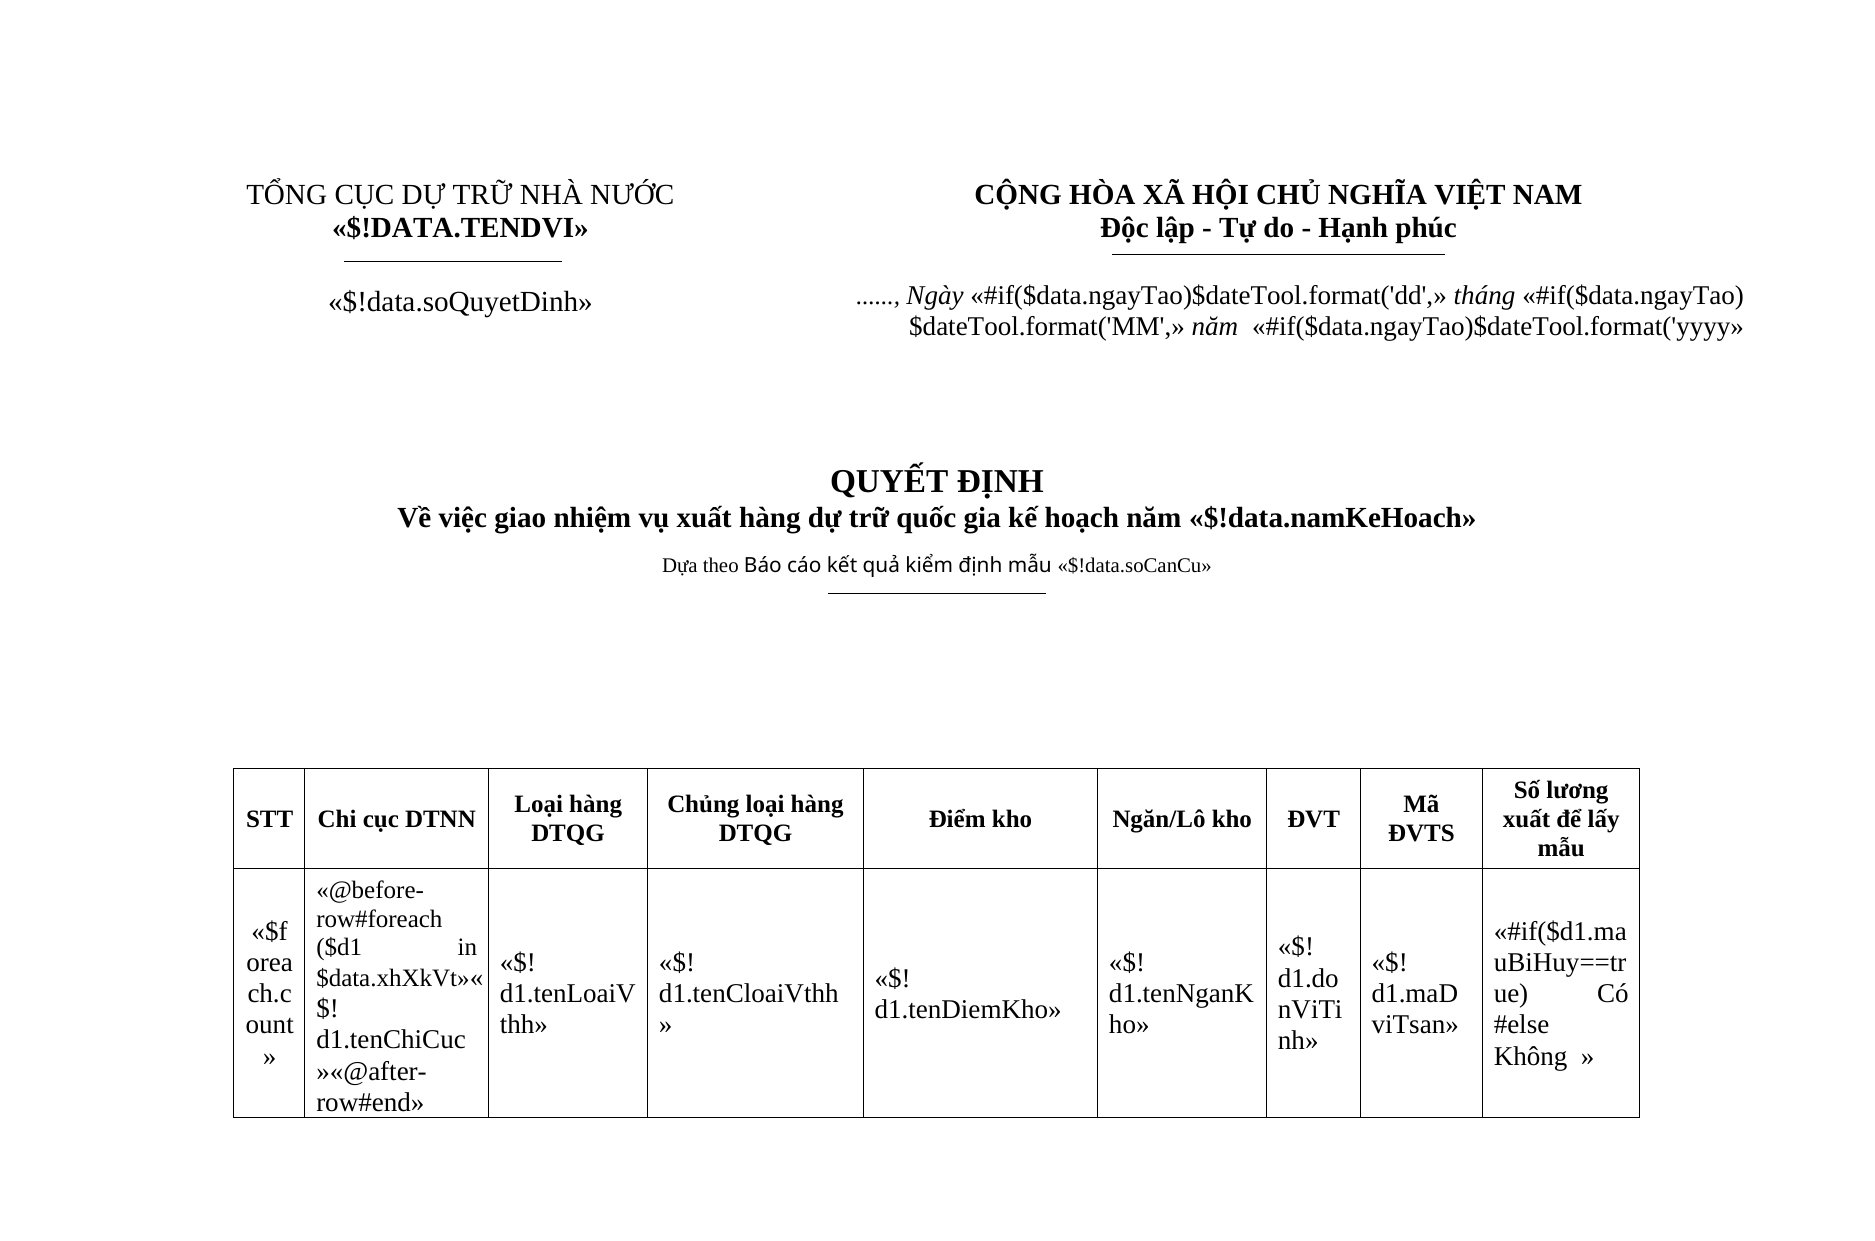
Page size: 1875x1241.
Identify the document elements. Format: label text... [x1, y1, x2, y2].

table_cell «$!d1.tenDiemKho» [864, 869, 1097, 1117]
text Về việc giao nhiệm vụ xuất hàng dự trữ quốc gia kế hoạch năm «$!data.namKeHoach» [118, 500, 1755, 533]
table_header Ngăn/Lô kho [1098, 769, 1266, 868]
table_header Mã ĐVTS [1361, 769, 1482, 868]
table_cell «$!d1.tenNganKho» [1098, 869, 1266, 1117]
table_header ĐVT [1267, 769, 1360, 868]
table_cell «$!d1.tenLoaiVthh» [489, 869, 647, 1117]
table_header Chi cục DTNN [305, 769, 488, 868]
table_cell «#if($d1.mauBiHuy==true) Có #else Không » [1483, 869, 1639, 1117]
table_cell «$!d1.maDviTsan» [1361, 869, 1482, 1117]
text Dựa theo Báo cáo kết quả kiểm định mẫu «$!data.soCanCu» [1057, 550, 1755, 578]
table_header TỔNG CỤC DỰ TRỮ NHÀ NƯỚC «$!DATA.TENDVI» «$!data.soQuyetDinh» [119, 177, 802, 385]
table_cell «$!d1.donViTinh» [1267, 869, 1360, 1117]
text Dựa theo Báo cáo kết quả kiểm định mẫu «$!data.soCanCu» [118, 550, 744, 578]
table_header Chủng loại hàng DTQG [648, 769, 863, 868]
text QUYẾT ĐỊNH [118, 461, 1755, 500]
table_header STT [234, 769, 304, 868]
table_header CỘNG HÒA XÃ HỘI CHỦ NGHĨA VIỆT NAM Độc lập - Tự do - Hạnh phúc ......, Ngày «#if($data.ngayTao)$dateTool.format('dd',» tháng «#if($data.ngayTao)$dateTool.format('MM',» năm «#if($data.ngayTao)$dateTool.format('yyyy» [802, 177, 1755, 385]
table_cell «@before-row#foreach ($d1 in $data.xhXkVt»«$!d1.tenChiCuc»«@after-row#end» [305, 869, 488, 1117]
table_header Loại hàng DTQG [489, 769, 647, 868]
table_cell «$foreach.count» [234, 869, 304, 1117]
table_header Điểm kho [864, 769, 1097, 868]
table_header Số lương xuất để lấy mẫu [1483, 769, 1639, 868]
table_cell «$!d1.tenCloaiVthh» [648, 869, 863, 1117]
